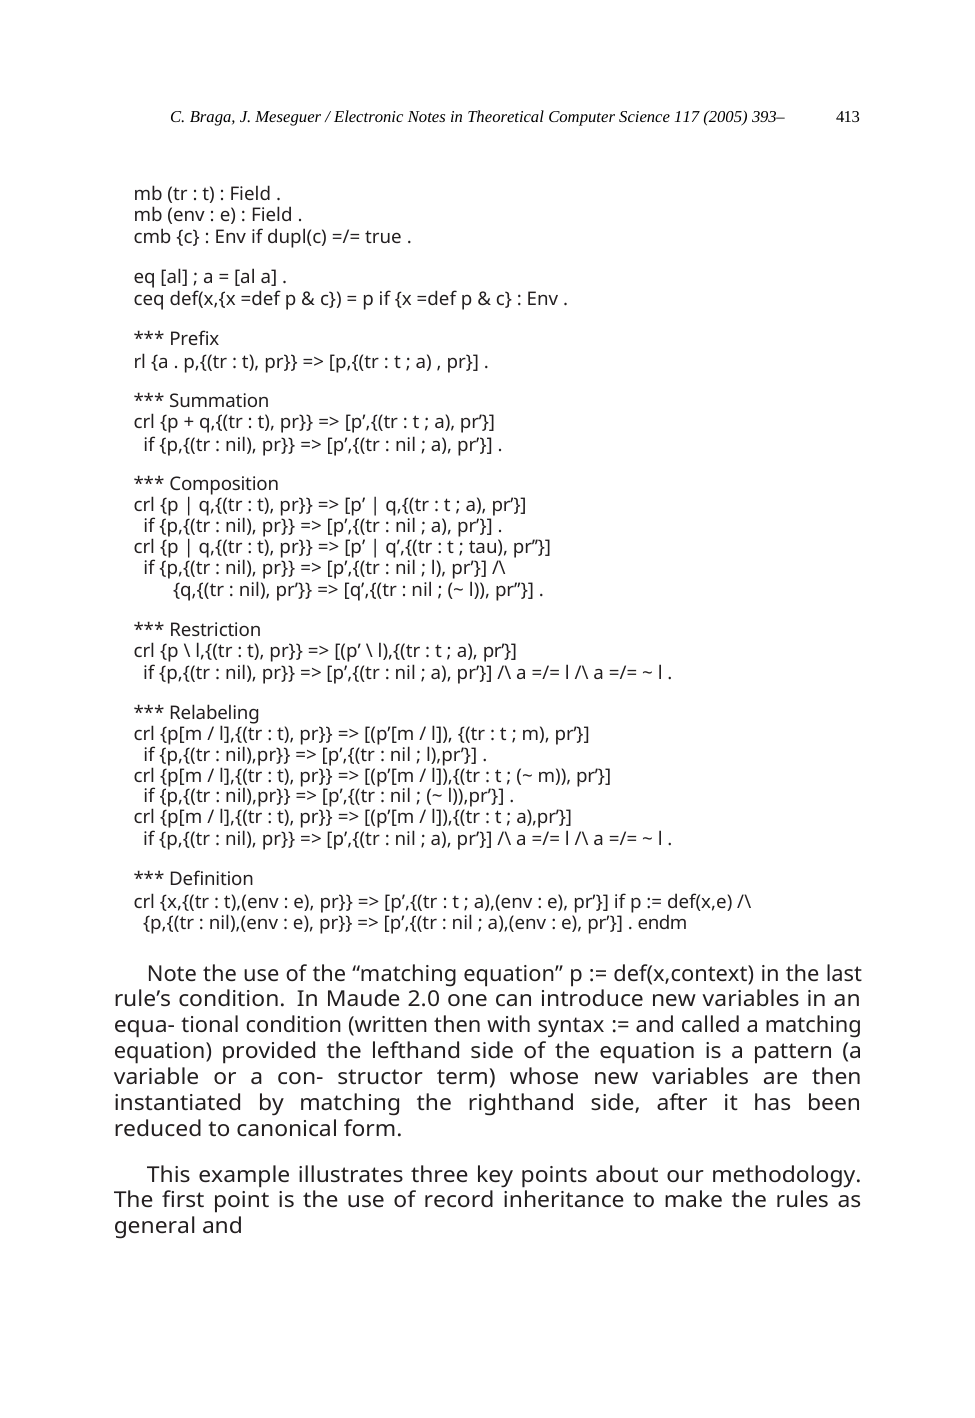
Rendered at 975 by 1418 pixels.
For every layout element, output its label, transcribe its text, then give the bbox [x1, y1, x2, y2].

text *** Definition [133, 867, 892, 890]
text if {p,{(tr : nil), pr}} => [p’,{(tr : nil ; l), pr’}] /\ [143, 558, 892, 578]
text if {p,{(tr : nil), pr}} => [p’,{(tr : nil ; a), pr’}] . [143, 433, 892, 456]
text *** Composition [133, 472, 892, 495]
text mb (tr : t) : Field . [133, 182, 892, 204]
text This example illustrates three key points about our methodology. The first point is the use of record inheritance to make the rules as general and [113, 1162, 862, 1240]
text if {p,{(tr : nil), pr}} => [p’,{(tr : nil ; a), pr’}] /\ a =/= l /\ a =/= ~ l . [143, 663, 701, 683]
text *** Prefix [133, 327, 892, 350]
text cmb {c} : Env if dupl(c) =/= true . [133, 225, 892, 248]
text crl {p[m / l],{(tr : t), pr}} => [(p’[m / l]),{(tr : t ; a),pr’}] [133, 807, 892, 828]
text *** Relabeling [133, 701, 892, 724]
text eq [al] ; a = [al a] . [133, 265, 892, 288]
text if {p,{(tr : nil), pr}} => [p’,{(tr : nil ; a), pr’}] . [143, 516, 892, 537]
text crl {p | q,{(tr : t), pr}} => [p’ | q,{(tr : t ; a), pr’}] [133, 495, 892, 516]
text crl {p | q,{(tr : t), pr}} => [p’ | q’,{(tr : t ; tau), pr’’}] [133, 537, 892, 558]
text Note the use of the “matching equation” p := def(x,context) in the last rule’s condition. In Maude 2.0 one can introduce new variables in an equa- tional condition (written then with syntax := and called a matching equation) provided the lefthand side of the equation is a pattern (a variable or a con- structor term) whose new variables are then instantiated by matching the righthand side, after it has been reduced to canonical form. [113, 961, 862, 1143]
text if {p,{(tr : nil), pr}} => [p’,{(tr : nil ; a), pr’}] /\ a =/= l /\ a =/= ~ l . [143, 829, 701, 850]
text ceq def(x,{x =def p & c}) = p if {x =def p & c} : Env . [133, 288, 892, 310]
text mb (env : e) : Field . [133, 204, 892, 225]
text {q,{(tr : nil), pr’}} => [q’,{(tr : nil ; (~ l)), pr’’}] . [173, 578, 892, 601]
text if {p,{(tr : nil),pr}} => [p’,{(tr : nil ; l),pr’}] . [143, 744, 892, 765]
text {p,{(tr : nil),(env : e), pr}} => [p’,{(tr : nil ; a),(env : e), pr’}] . endm [113, 912, 886, 933]
text if {p,{(tr : nil),pr}} => [p’,{(tr : nil ; (~ l)),pr’}] . [143, 786, 892, 807]
text crl {p[m / l],{(tr : t), pr}} => [(p’[m / l]), {(tr : t ; m), pr’}] [133, 724, 892, 744]
text crl {p + q,{(tr : t), pr}} => [p’,{(tr : t ; a), pr’}] [133, 412, 892, 433]
text *** Restriction [133, 618, 892, 641]
text crl {p[m / l],{(tr : t), pr}} => [(p’[m / l]),{(tr : t ; (~ m)), pr’}] [133, 765, 892, 786]
text rl {a . p,{(tr : t), pr}} => [p,{(tr : t ; a) , pr}] . [133, 350, 892, 373]
text crl {x,{(tr : t),(env : e), pr}} => [p’,{(tr : t ; a),(env : e), pr’}] if p := def(x,e) /\ [133, 891, 839, 912]
text *** Summation [133, 389, 892, 412]
text crl {p \ l,{(tr : t), pr}} => [(p’ \ l),{(tr : t ; a), pr’}] [133, 641, 892, 661]
